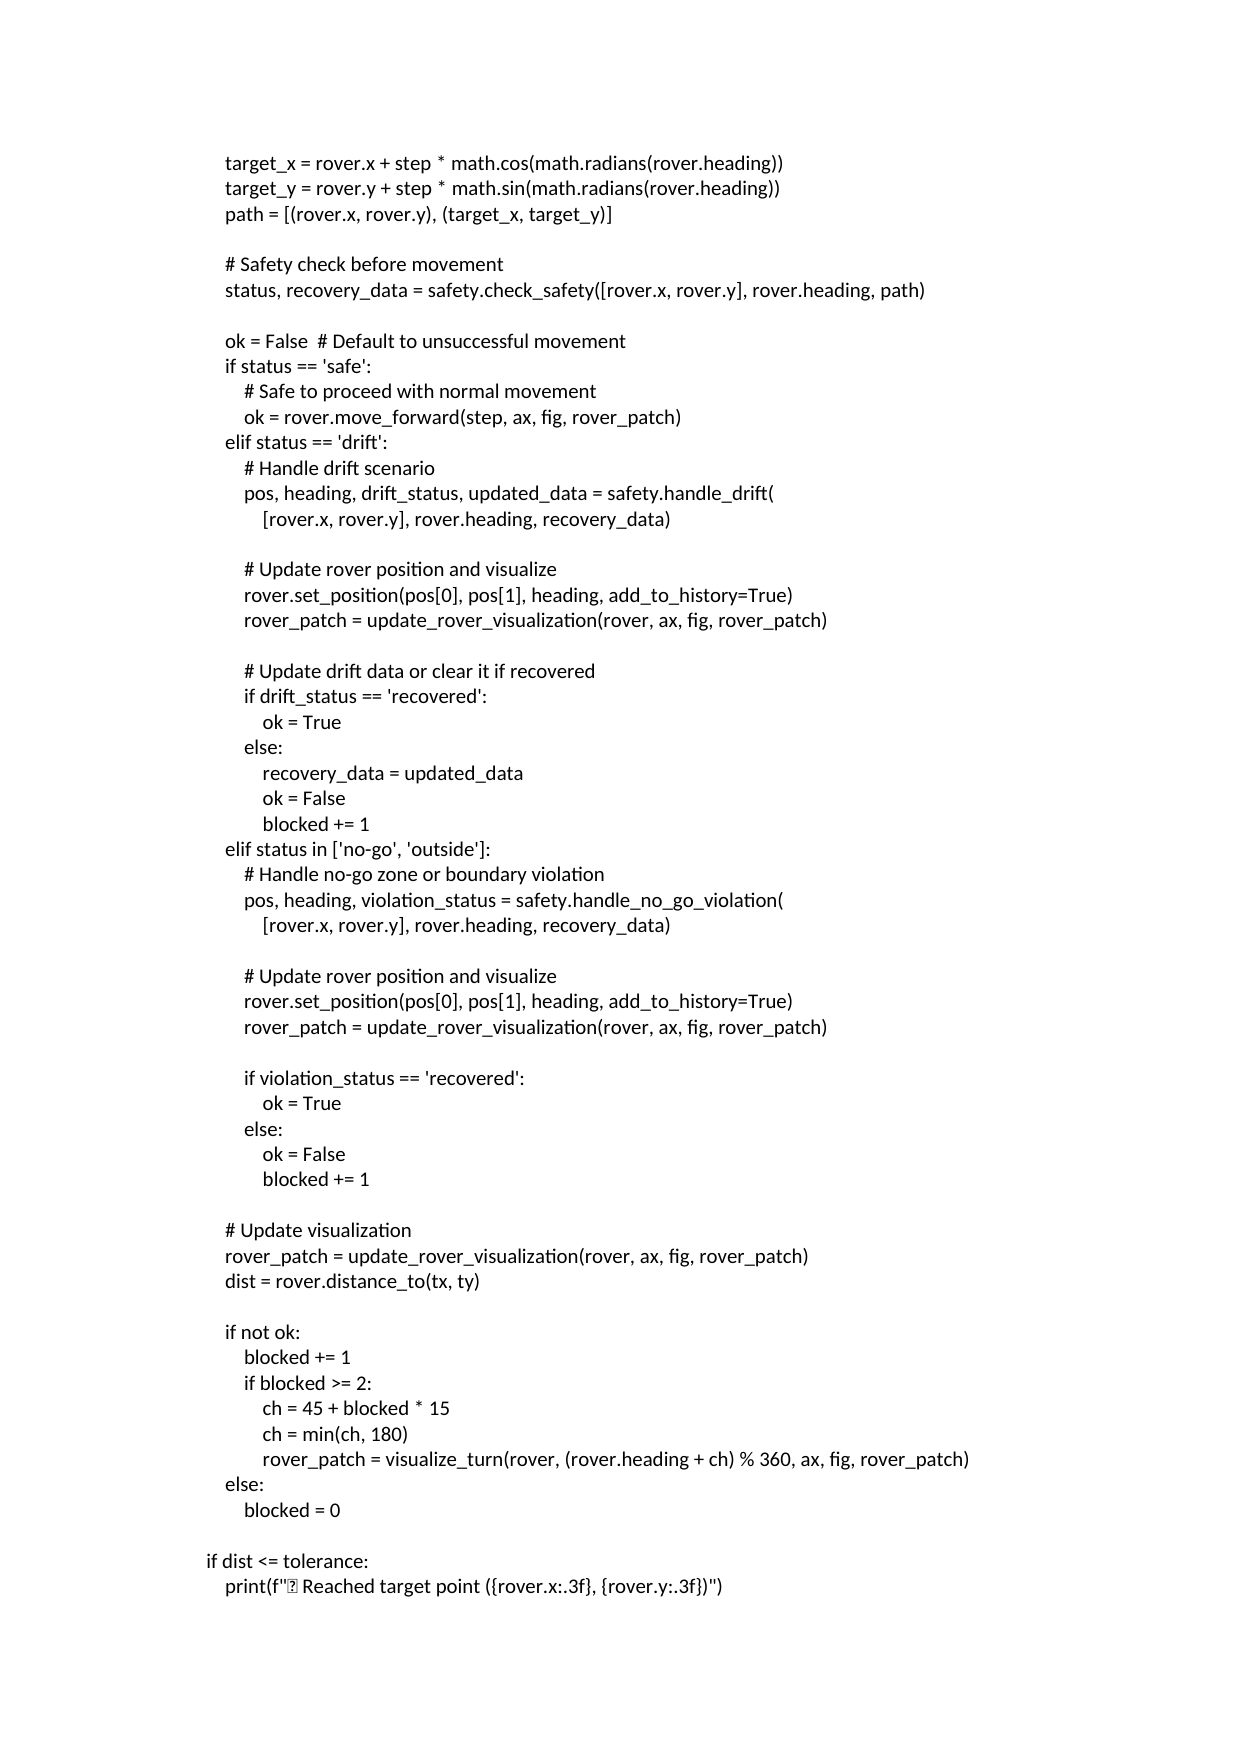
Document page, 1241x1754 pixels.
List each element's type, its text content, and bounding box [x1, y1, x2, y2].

text rover.set_position(pos[0], pos[1], heading, add_to_history=True) [187, 582, 1053, 607]
text ok = rover.move_forward(step, ax, fig, rover_patch) [187, 404, 1053, 429]
text if dist <= tolerance: [187, 1548, 1053, 1573]
text blocked = 0 [187, 1497, 1053, 1522]
text [rover.x, rover.y], rover.heading, recovery_data) [187, 912, 1053, 938]
text rover_patch = visualize_turn(rover, (rover.heading + ch) % 360, ax, fig, rover_patch) [187, 1446, 1053, 1472]
text ok = False [187, 1141, 1053, 1167]
text # Handle no-go zone or boundary violation [187, 862, 1053, 887]
text recovery_data = updated_data [187, 760, 1053, 785]
text ok = False # Default to unsuccessful movement [187, 328, 1053, 353]
text rover.set_position(pos[0], pos[1], heading, add_to_history=True) [187, 989, 1053, 1014]
text if drift_status == 'recovered': [187, 684, 1053, 709]
text # Update rover position and visualize [187, 963, 1053, 989]
text if status == 'safe': [187, 353, 1053, 379]
text rover_patch = update_rover_visualization(rover, ax, fig, rover_patch) [187, 1014, 1053, 1039]
text pos, heading, violation_status = safety.handle_no_go_violation( [187, 887, 1053, 912]
text dist = rover.distance_to(tx, ty) [187, 1268, 1053, 1294]
text else: [187, 1116, 1053, 1141]
text blocked += 1 [187, 1167, 1053, 1192]
text # Safe to proceed with normal movement [187, 379, 1053, 404]
text blocked += 1 [187, 811, 1053, 836]
text elif status in ['no-go', 'outside']: [187, 836, 1053, 862]
text if not ok: [187, 1319, 1053, 1344]
text [rover.x, rover.y], rover.heading, recovery_data) [187, 506, 1053, 531]
text # Handle drift scenario [187, 455, 1053, 480]
text # Update rover position and visualize [187, 557, 1053, 582]
text path = [(rover.x, rover.y), (target_x, target_y)] [187, 201, 1053, 226]
text rover_patch = update_rover_visualization(rover, ax, fig, rover_patch) [187, 607, 1053, 633]
text ok = True [187, 709, 1053, 734]
text else: [187, 734, 1053, 760]
text target_x = rover.x + step * math.cos(math.radians(rover.heading)) [187, 150, 1053, 175]
text target_y = rover.y + step * math.sin(math.radians(rover.heading)) [187, 175, 1053, 201]
text ch = 45 + blocked * 15 [187, 1395, 1053, 1421]
text if violation_status == 'recovered': [187, 1065, 1053, 1090]
text if blocked >= 2: [187, 1370, 1053, 1395]
text # Update drift data or clear it if recovered [187, 658, 1053, 684]
text else: [187, 1472, 1053, 1497]
text elif status == 'drift': [187, 429, 1053, 455]
text blocked += 1 [187, 1344, 1053, 1370]
text # Update visualization [187, 1217, 1053, 1243]
text # Safety check before movement [187, 252, 1053, 277]
text print(f"✅ Reached target point ({rover.x:.3f}, {rover.y:.3f})") [187, 1573, 1053, 1599]
text status, recovery_data = safety.check_safety([rover.x, rover.y], rover.heading, path) [187, 277, 1053, 302]
text ok = False [187, 785, 1053, 811]
text ok = True [187, 1090, 1053, 1116]
text rover_patch = update_rover_visualization(rover, ax, fig, rover_patch) [187, 1243, 1053, 1268]
text pos, heading, drift_status, updated_data = safety.handle_drift( [187, 480, 1053, 506]
text ch = min(ch, 180) [187, 1421, 1053, 1446]
